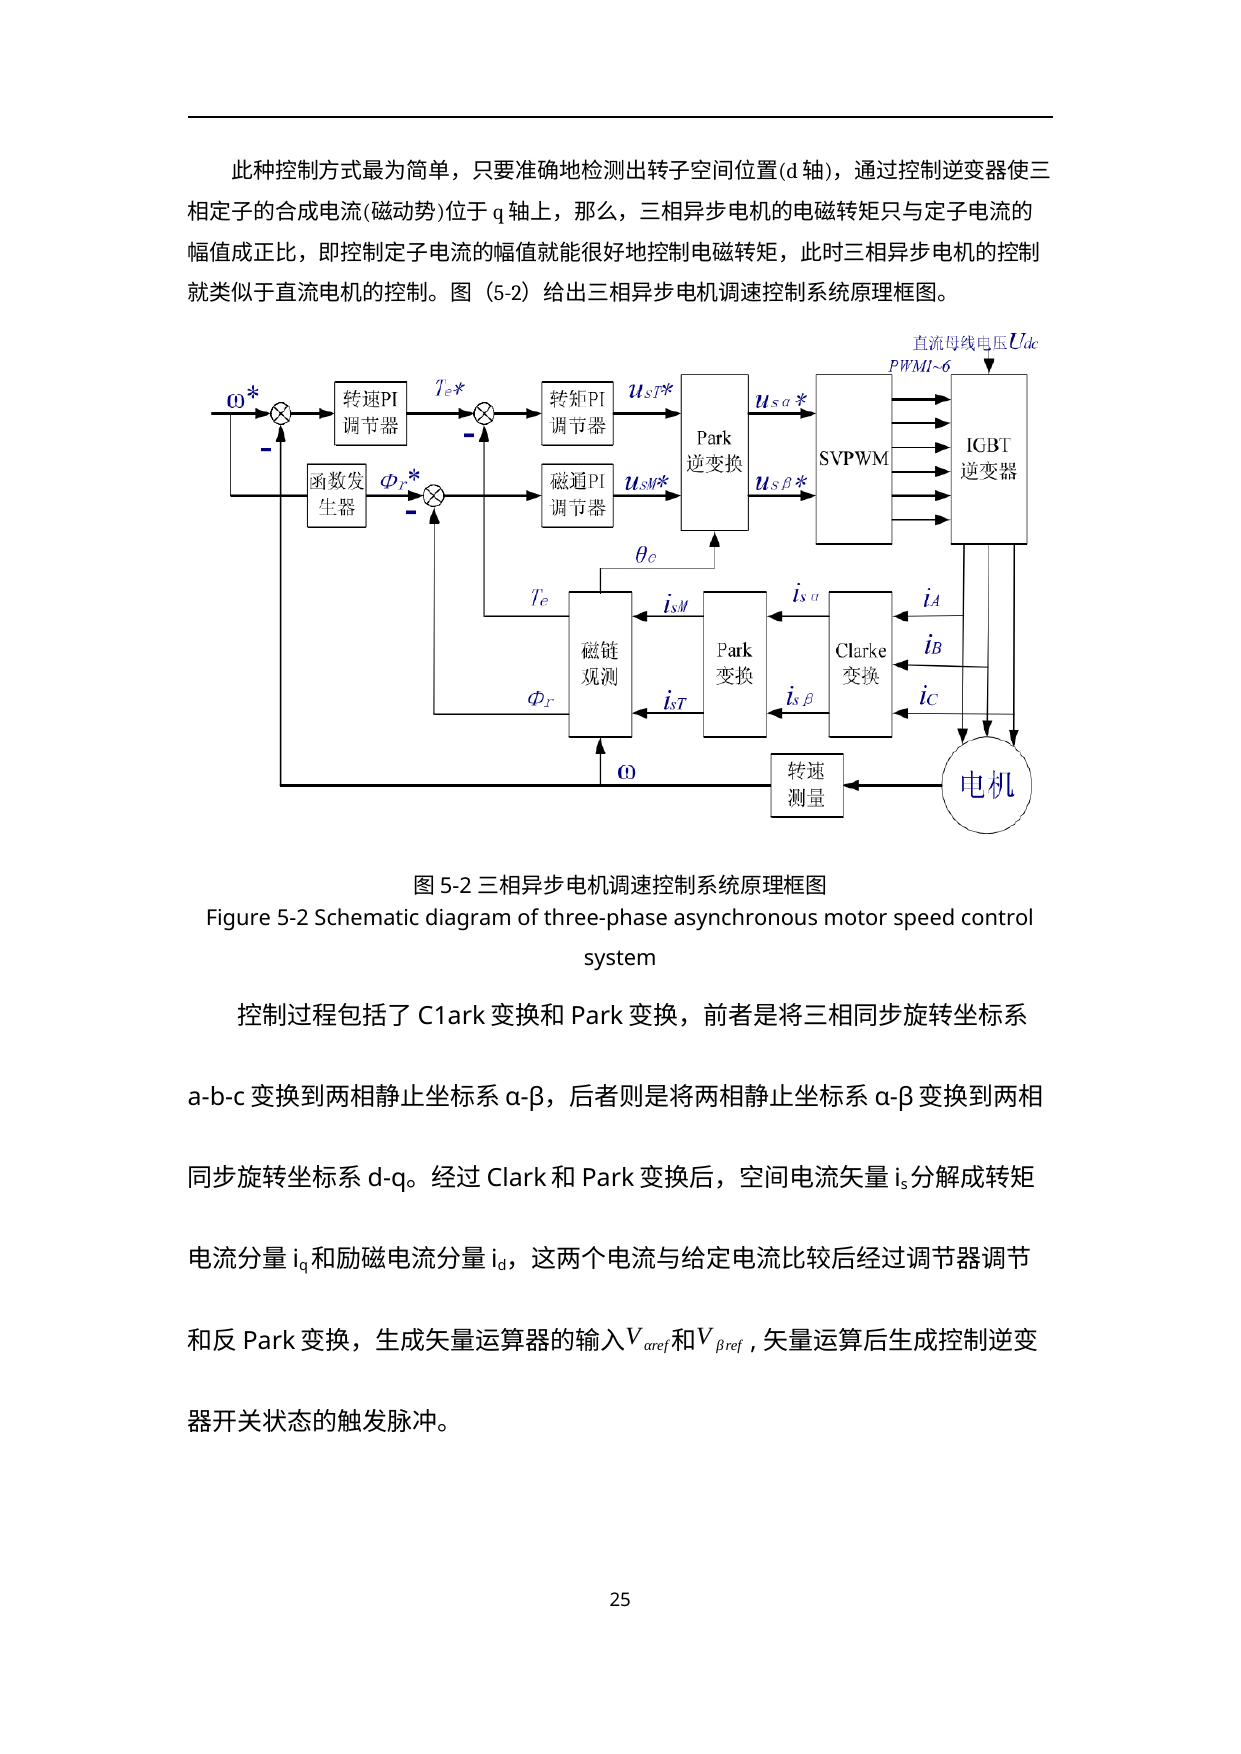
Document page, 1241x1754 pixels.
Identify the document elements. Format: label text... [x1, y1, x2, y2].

text Figure 5-2 Schematic diagram of three-phase asynchronous motor speed control system [187, 900, 1053, 973]
table_header [188, 315, 1053, 868]
table_cell 图 5-2 三相异步电机调速控制系统原理框图 [188, 868, 1053, 900]
text 控制过程包括了C1ark变换和Park变换，前者是将三相同步旋转坐标系a-b-c变换到两相静止坐标系α-β，后者则是将两相静止坐标系α-β变换到两相同步旋转坐标系d-q。经过Clark和Park变换后，空间电流矢量is分解成转矩电流分量iq和励磁电流分量id，这两个电流与给定电流比较后经过调节器调节和反Park变换，生成矢量运算器的输入和 , 矢量运算后生成控制逆变器开关状态的触发脉冲。 [187, 981, 1053, 1452]
picture [198, 315, 1064, 848]
text 此种控制方式最为简单，只要准确地检测出转子空间位置(d轴)，通过控制逆变器使三相定子的合成电流(磁动势)位于q轴上，那么，三相异步电机的电磁转矩只与定子电流的幅值成正比，即控制定子电流的幅值就能很好地控制电磁转矩，此时三相异步电机的控制就类似于直流电机的控制。图（5-2）给出三相异步电机调速控制系统原理框图。 [187, 153, 1053, 307]
